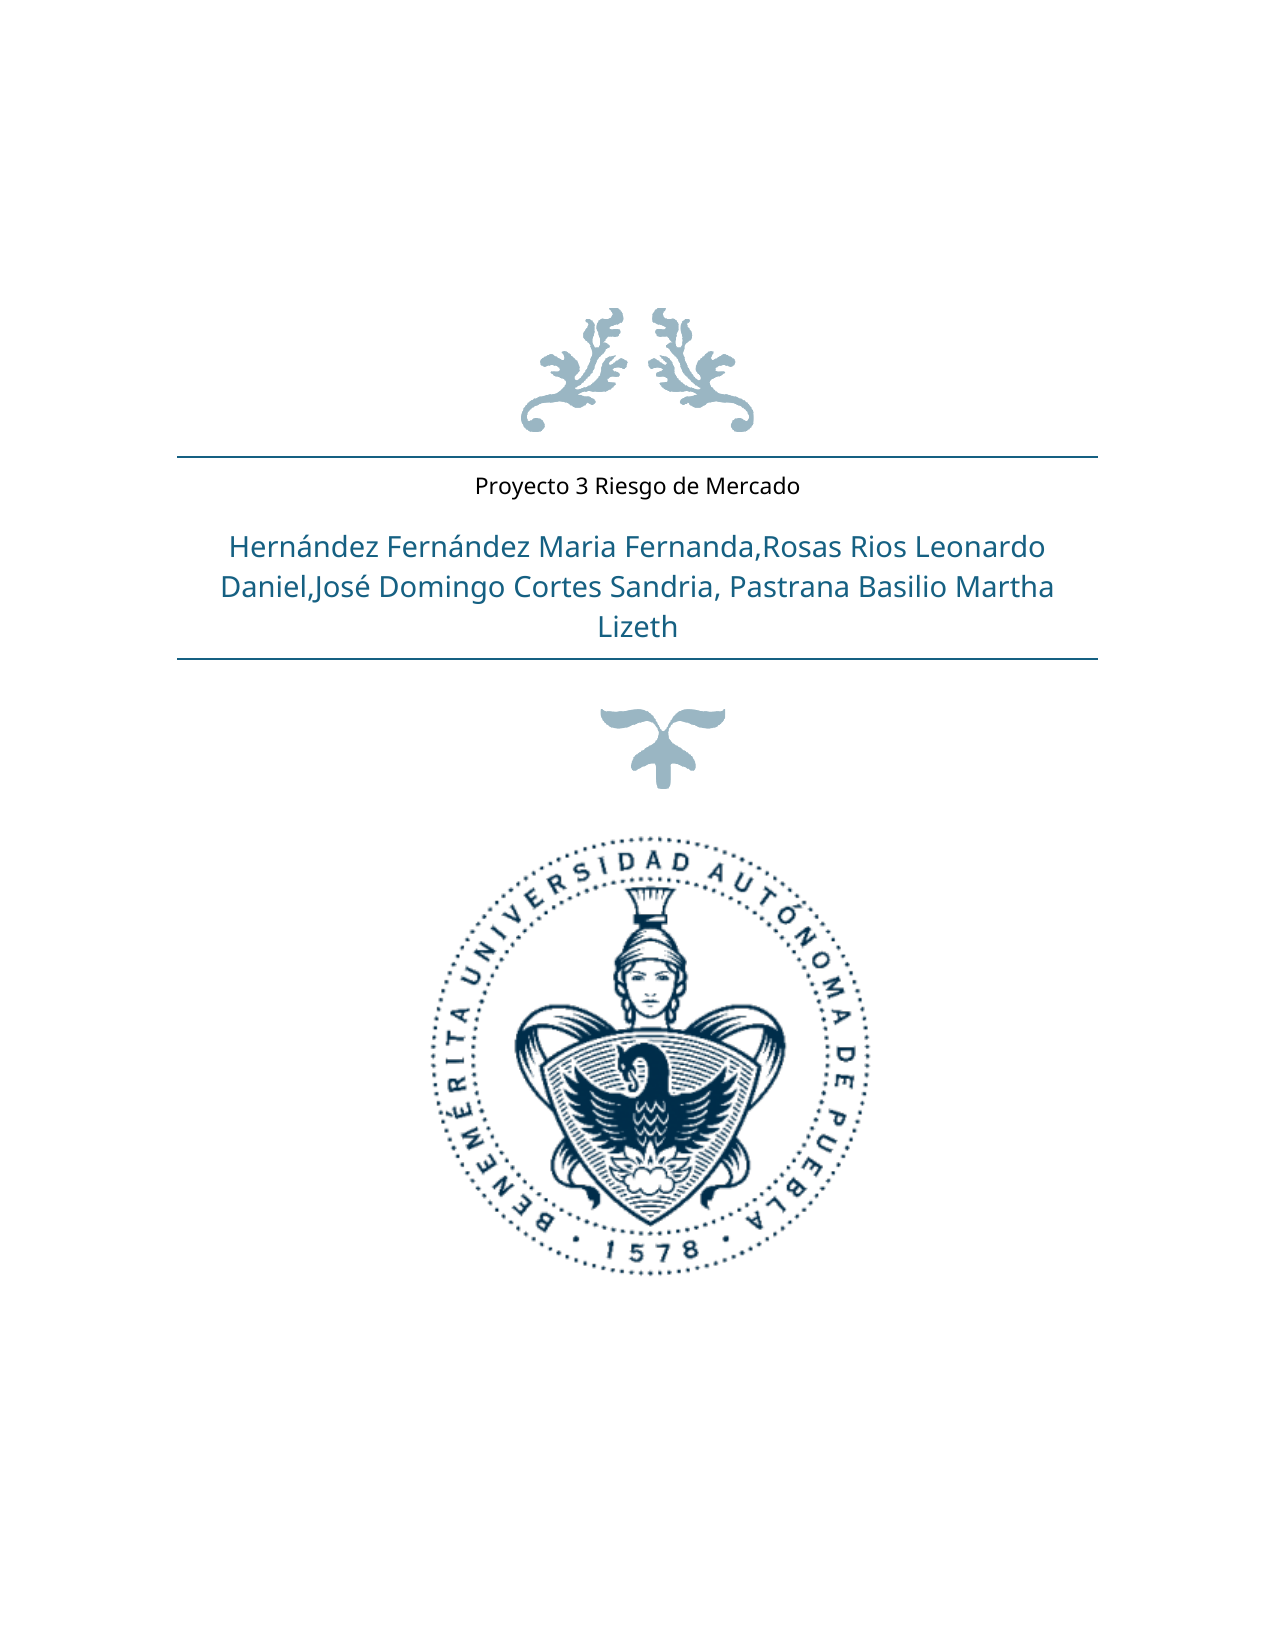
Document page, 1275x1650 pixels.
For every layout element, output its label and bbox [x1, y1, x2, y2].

picture [423, 828, 874, 1279]
